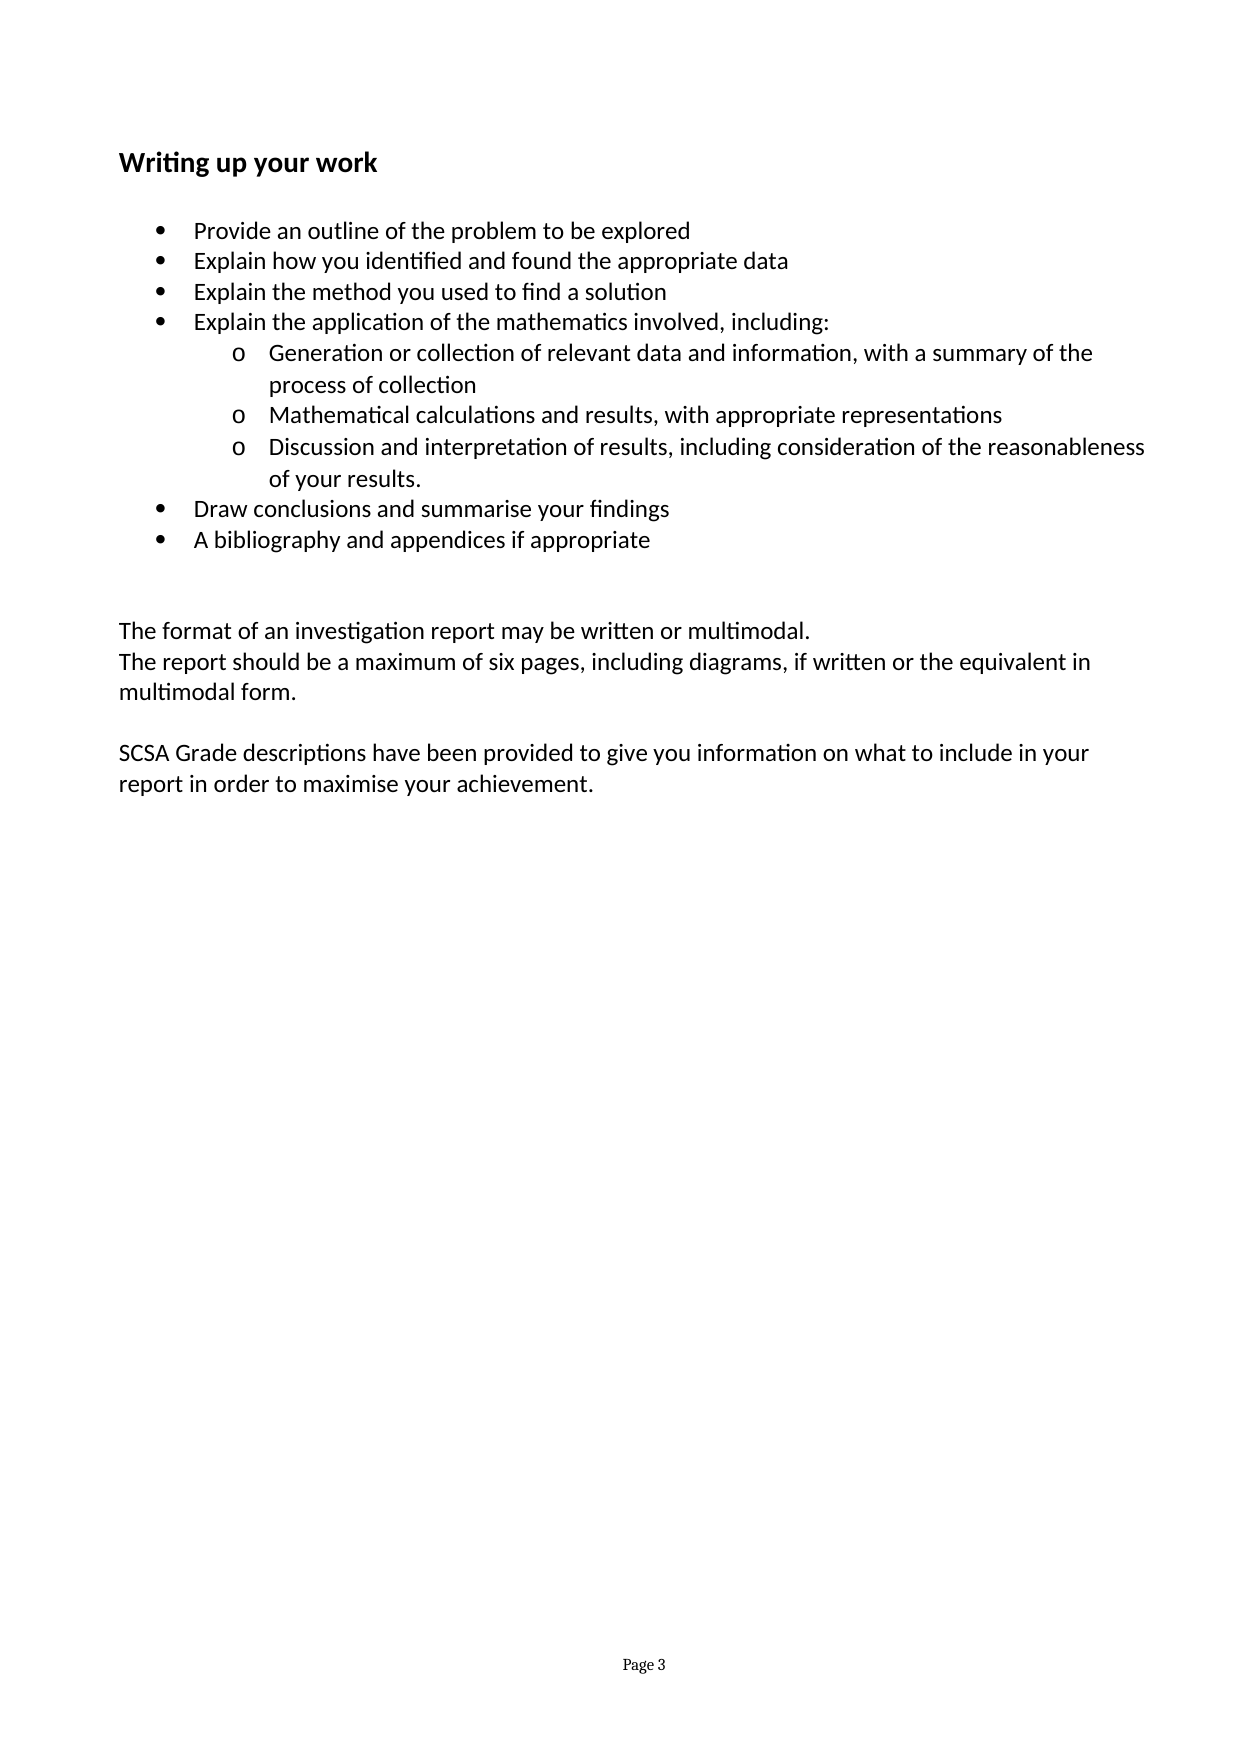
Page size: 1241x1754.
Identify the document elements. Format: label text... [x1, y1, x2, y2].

text Writing up your work [119, 144, 1151, 179]
list Generation or collection of relevant data and information, with a summary of the process of collection [231, 337, 1151, 399]
list Draw conclusions and summarise your findings [156, 493, 1151, 524]
text SCSA Grade descriptions have been provided to give you information on what to include in your report in order to maximise your achievement. [119, 737, 1151, 798]
list Explain the method you used to find a solution [156, 276, 1151, 306]
list Discussion and interpretation of results, including consideration of the reasonableness of your results. [231, 431, 1151, 493]
list Mathematical calculations and results, with appropriate representations [231, 399, 1151, 431]
text The format of an investigation report may be written or multimodal. [119, 615, 1151, 646]
list Explain the application of the mathematics involved, including: [156, 306, 1151, 337]
list Provide an outline of the problem to be explored [156, 215, 1151, 245]
text The report should be a maximum of six pages, including diagrams, if written or the equivalent in multimodal form. [119, 646, 1151, 707]
list A bibliography and appendices if appropriate [156, 524, 1151, 554]
list Explain how you identified and found the appropriate data [156, 245, 1151, 276]
